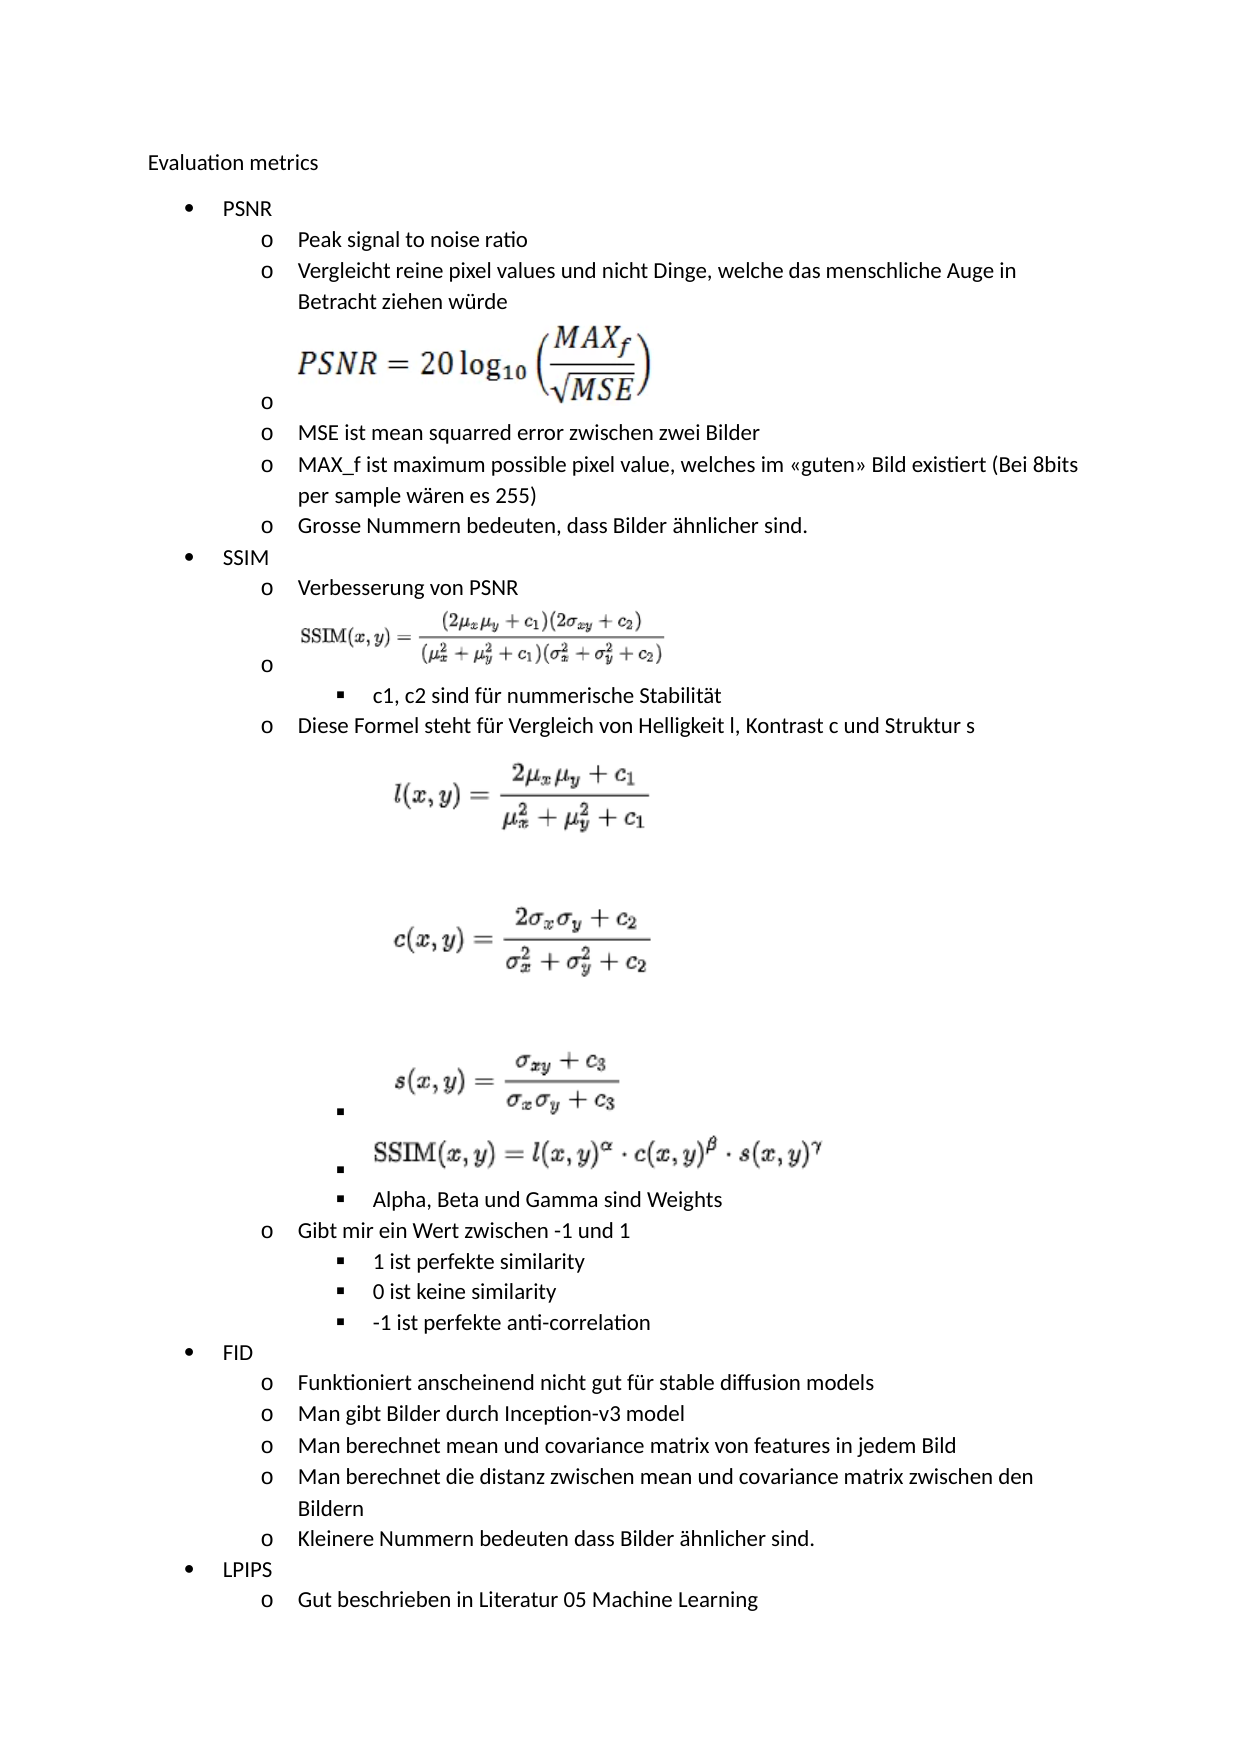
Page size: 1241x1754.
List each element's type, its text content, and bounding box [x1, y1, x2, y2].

list -1 ist perfekte anti-correlation [335, 1308, 1093, 1336]
list FID [185, 1338, 1093, 1366]
list Alpha, Beta und Gamma sind Weights [335, 1186, 1093, 1213]
list Man berechnet mean und covariance matrix von features in jedem Bild [260, 1431, 1093, 1460]
list MAX_f ist maximum possible pixel value, welches im «guten» Bild existiert (Bei 8bits per sample wären es 255) [260, 450, 1093, 509]
list PSNR [185, 194, 1093, 222]
list 1 ist perfekte similarity [335, 1247, 1093, 1275]
list Man gibt Bilder durch Inception-v3 model [260, 1399, 1093, 1429]
picture [297, 604, 670, 672]
list Kleinere Nummern bedeuten dass Bilder ähnlicher sind. [260, 1524, 1093, 1553]
list Gibt mir ein Wert zwischen -1 und 1 [260, 1216, 1093, 1245]
list Vergleicht reine pixel values und nicht Dinge, welche das menschliche Auge in Betracht ziehen würde [260, 256, 1093, 316]
list Man berechnet die distanz zwischen mean und covariance matrix zwischen den Bildern [260, 1462, 1093, 1522]
list MSE ist mean squarred error zwischen zwei Bilder [260, 418, 1093, 447]
text Evaluation metrics [148, 148, 1093, 176]
list LPIPS [185, 1555, 1093, 1583]
list SSIM [185, 543, 1093, 571]
list Verbesserung von PSNR [260, 573, 1093, 602]
list Gut beschrieben in Literatur 05 Machine Learning [260, 1586, 1093, 1615]
list Grosse Nummern bedeuten, dass Bilder ähnlicher sind. [260, 511, 1093, 540]
list c1, c2 sind für nummerische Stabilität [335, 681, 1093, 709]
picture [297, 317, 654, 410]
picture [372, 742, 665, 1121]
list Peak signal to noise ratio [260, 225, 1093, 254]
list Funktioniert anscheinend nicht gut für stable diffusion models [260, 1368, 1093, 1397]
list 0 ist keine similarity [335, 1277, 1093, 1305]
list Diese Formel steht für Vergleich von Helligkeit l, Kontrast c und Struktur s [260, 711, 1093, 740]
picture [372, 1128, 829, 1179]
